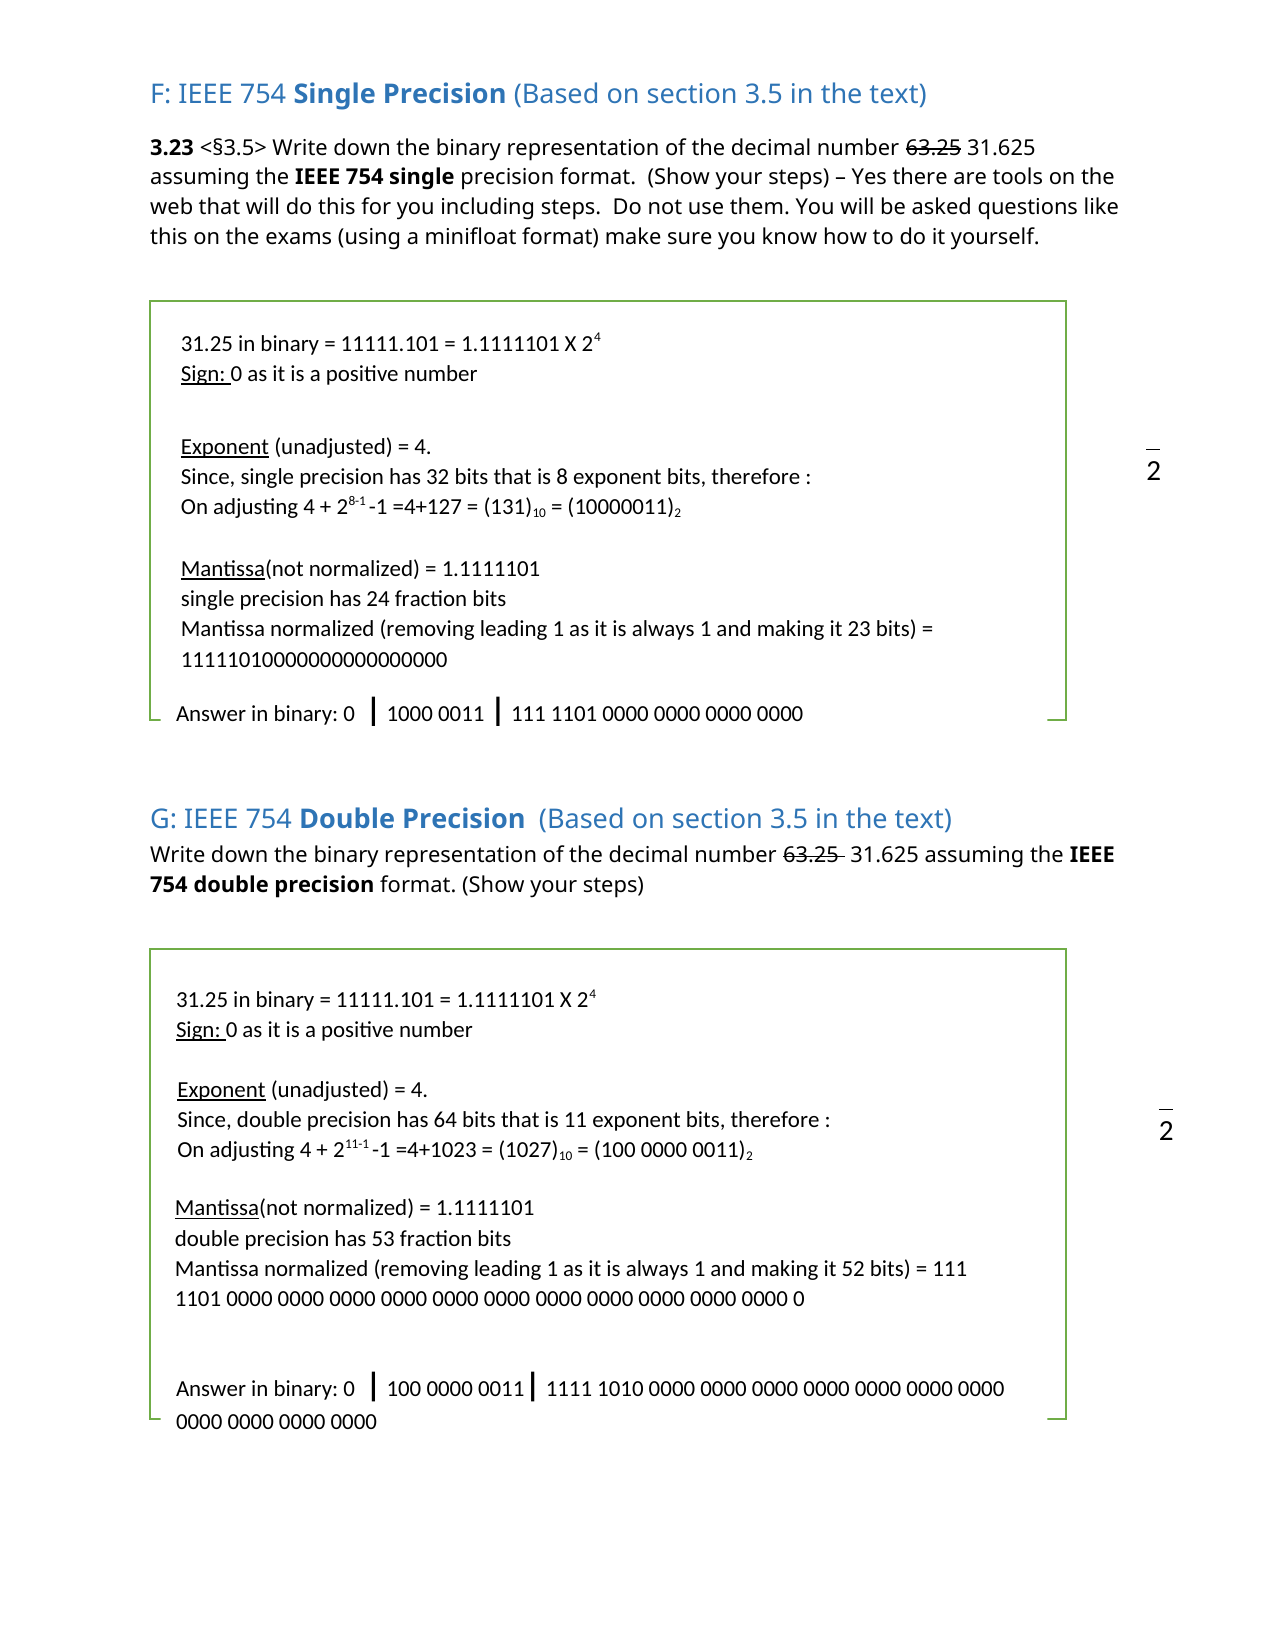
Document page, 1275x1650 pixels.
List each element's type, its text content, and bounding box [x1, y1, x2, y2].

text 3.23 <§3.5> Write down the binary representation of the decimal number 63.25 31.625 assuming the IEEE 754 single precision format. (Show your steps) – Yes there are tools on the web that will do this for you including steps. Do not use them. You will be asked questions like this on the exams (using a minifloat format) make sure you know how to do it yourself. [150, 131, 1125, 251]
text F: IEEE 754 Single Precision (Based on section 3.5 in the text) [150, 75, 1125, 112]
text Write down the binary representation of the decimal number 63.25 31.625 assuming the IEEE 754 double precision format. (Show your steps) [150, 839, 1125, 898]
subtitle G: IEEE 754 Double Precision (Based on section 3.5 in the text) [150, 799, 1125, 836]
